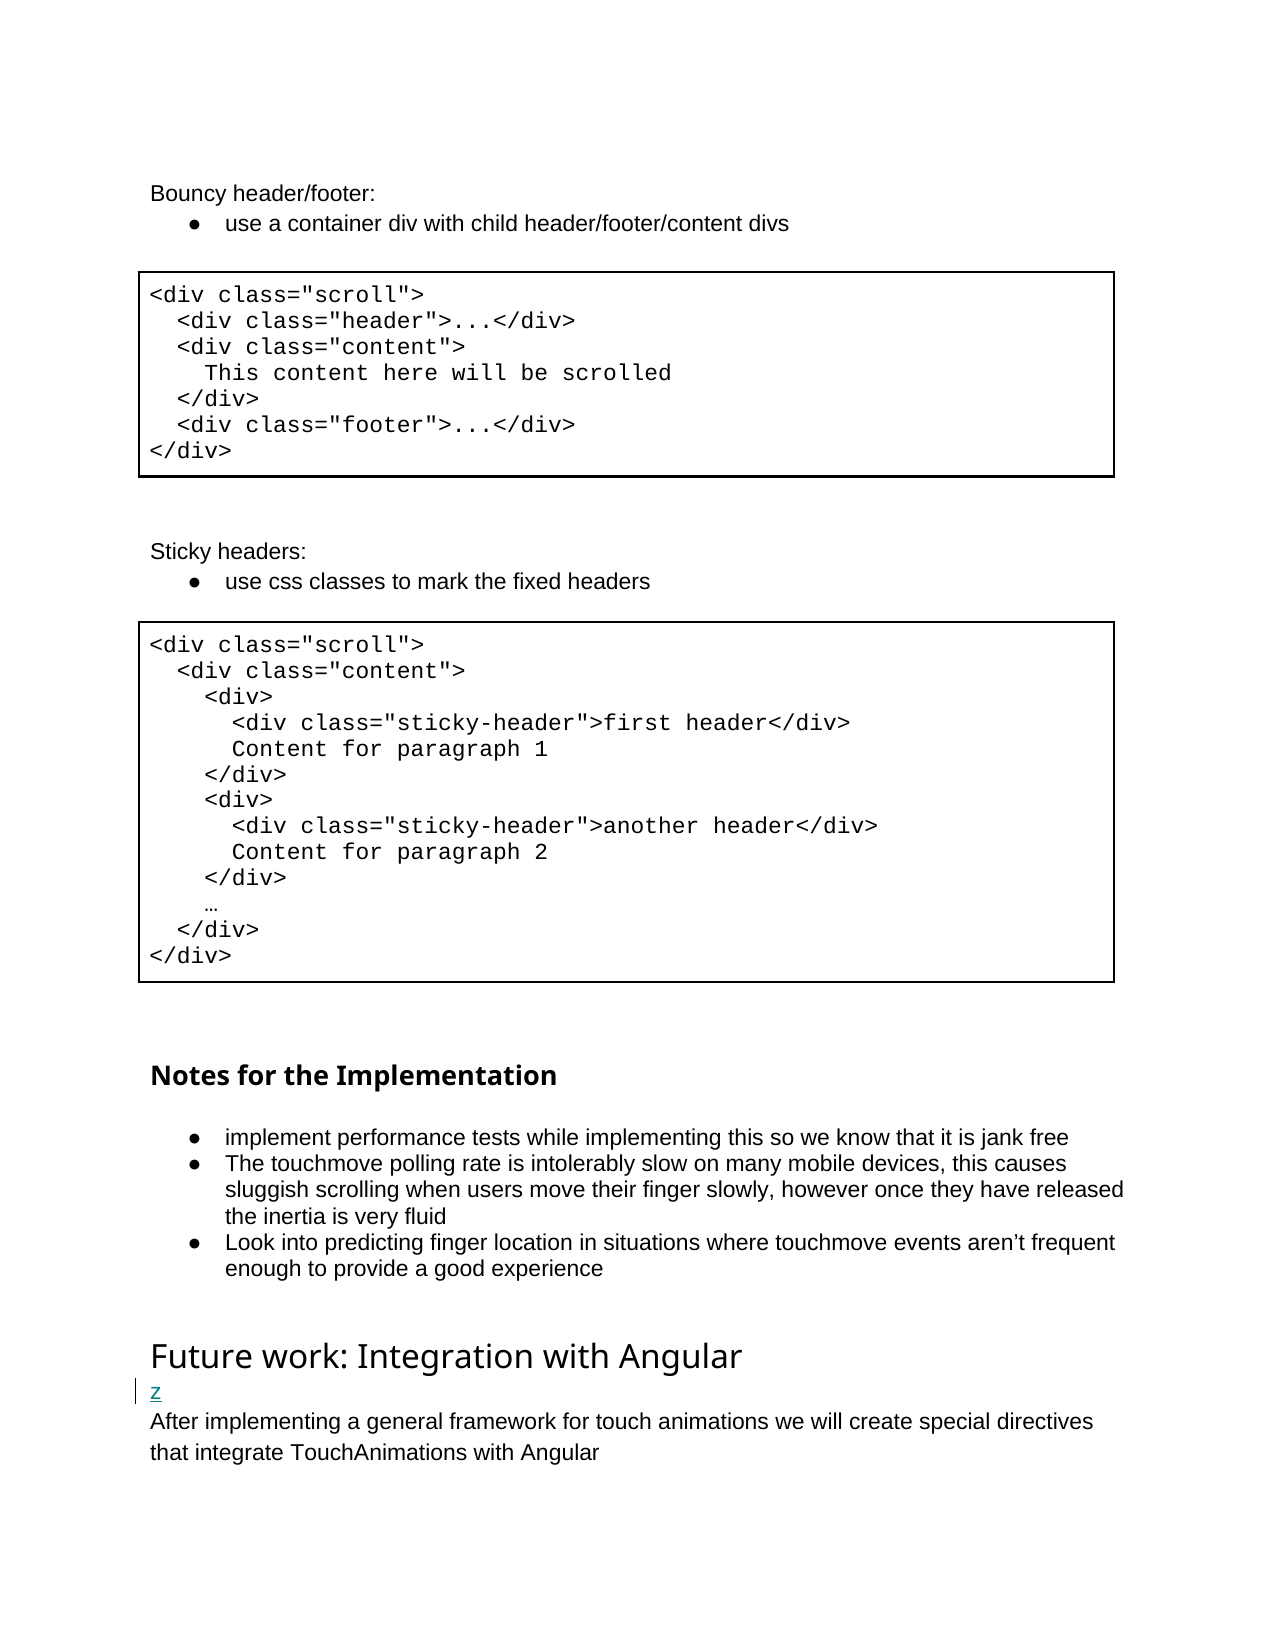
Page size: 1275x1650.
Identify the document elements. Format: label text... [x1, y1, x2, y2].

list use a container div with child header/footer/content divs [187, 210, 1125, 237]
table_header <div class="scroll"> <div class="header">...</div> <div class="content"> This content here will be scrolled </div> <div class="footer">...</div> </div> [140, 273, 1113, 475]
text Bouncy header/footer: [150, 180, 1125, 207]
subtitle Future work: Integration with Angular [150, 1333, 1125, 1378]
list implement performance tests while implementing this so we know that it is jank free [187, 1123, 1125, 1150]
text After implementing a general framework for touch animations we will create special directives that integrate TouchAnimations with Angular [150, 1408, 1125, 1465]
subtitle Notes for the Implementation [150, 1056, 1125, 1093]
text Sticky headers: [150, 538, 1125, 564]
list The touchmove polling rate is intolerably slow on many mobile devices, this causes sluggish scrolling when users move their finger slowly, however once they have released the inertia is very fluid [187, 1150, 1125, 1229]
table_header <div class="scroll"> <div class="content"> <div> <div class="sticky-header">first header</div> Content for paragraph 1 </div> <div> <div class="sticky-header">another header</div> Content for paragraph 2 </div> … </div> </div> [140, 623, 1113, 981]
list Look into predicting finger location in situations where touchmove events aren’t frequent enough to provide a good experience [187, 1229, 1125, 1282]
list use css classes to mark the fixed headers [187, 568, 1125, 594]
